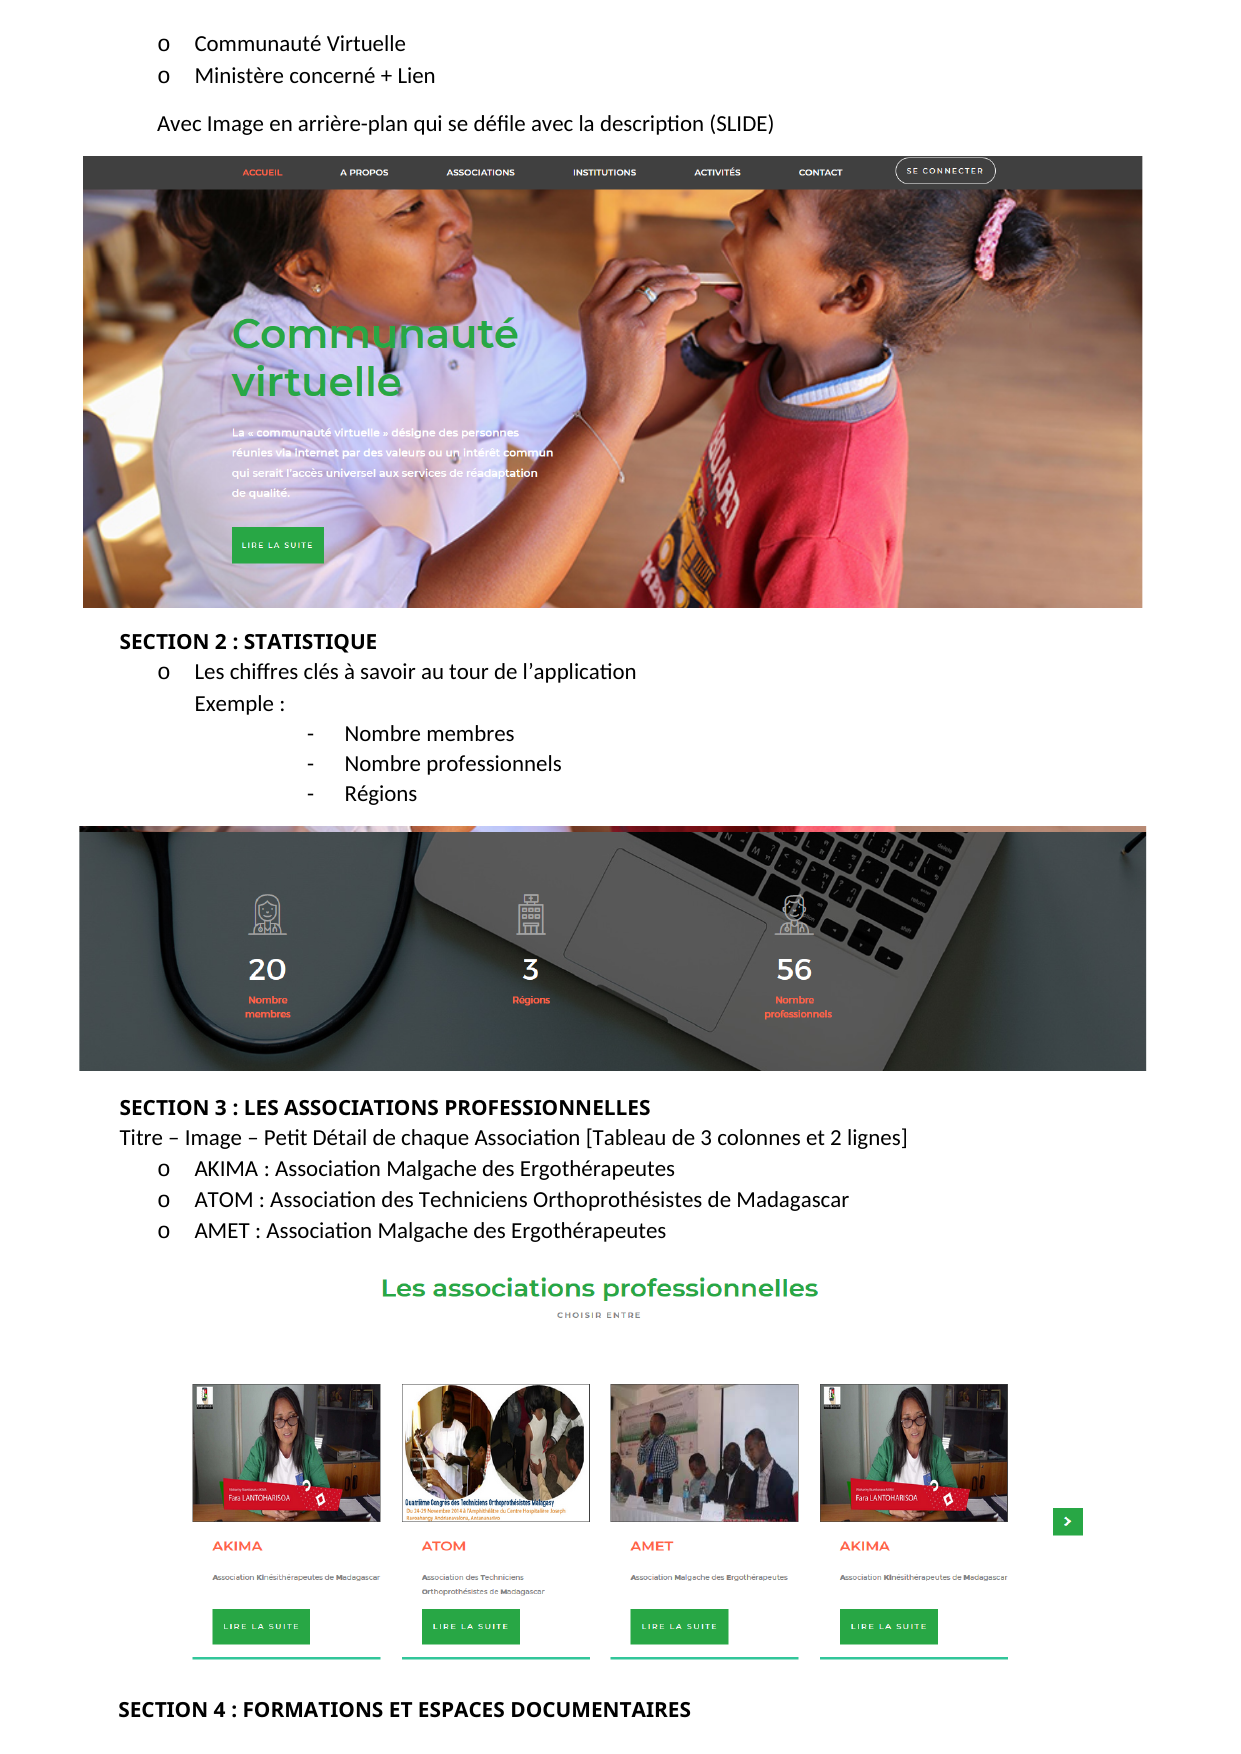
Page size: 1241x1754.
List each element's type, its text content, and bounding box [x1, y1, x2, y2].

list AKIMA : Association Malgache des Ergothérapeutes [157, 1154, 1181, 1183]
picture [79, 826, 1147, 1074]
text SECTION 4 : FORMATIONS ET ESPACES DOCUMENTAIRES [44, 1695, 1181, 1723]
list Exemple : [194, 689, 1181, 717]
list Les chiffres clés à savoir au tour de l’application [157, 657, 1181, 687]
list Communauté Virtuelle [157, 29, 1181, 59]
list AMET : Association Malgache des Ergothérapeutes [157, 1217, 1181, 1246]
list Titre – Image – Petit Détail de chaque Association [Tableau de 3 colonnes et 2 lignes] [119, 1123, 1181, 1152]
list ATOM : Association des Techniciens Orthoprothésistes de Madagascar [157, 1185, 1181, 1214]
list SECTION 3 : LES ASSOCIATIONS PROFESSIONNELLES [119, 1093, 1181, 1121]
text Avec Image en arrière-plan qui se défile avec la description (SLIDE) [157, 109, 1181, 137]
list Ministère concerné + Lien [157, 61, 1181, 90]
picture [67, 1264, 1158, 1677]
list Régions [307, 779, 1181, 808]
list SECTION 2 : STATISTIQUE [119, 627, 1181, 655]
picture [83, 156, 1143, 608]
list Nombre professionnels [307, 749, 1181, 777]
list Nombre membres [307, 719, 1181, 747]
